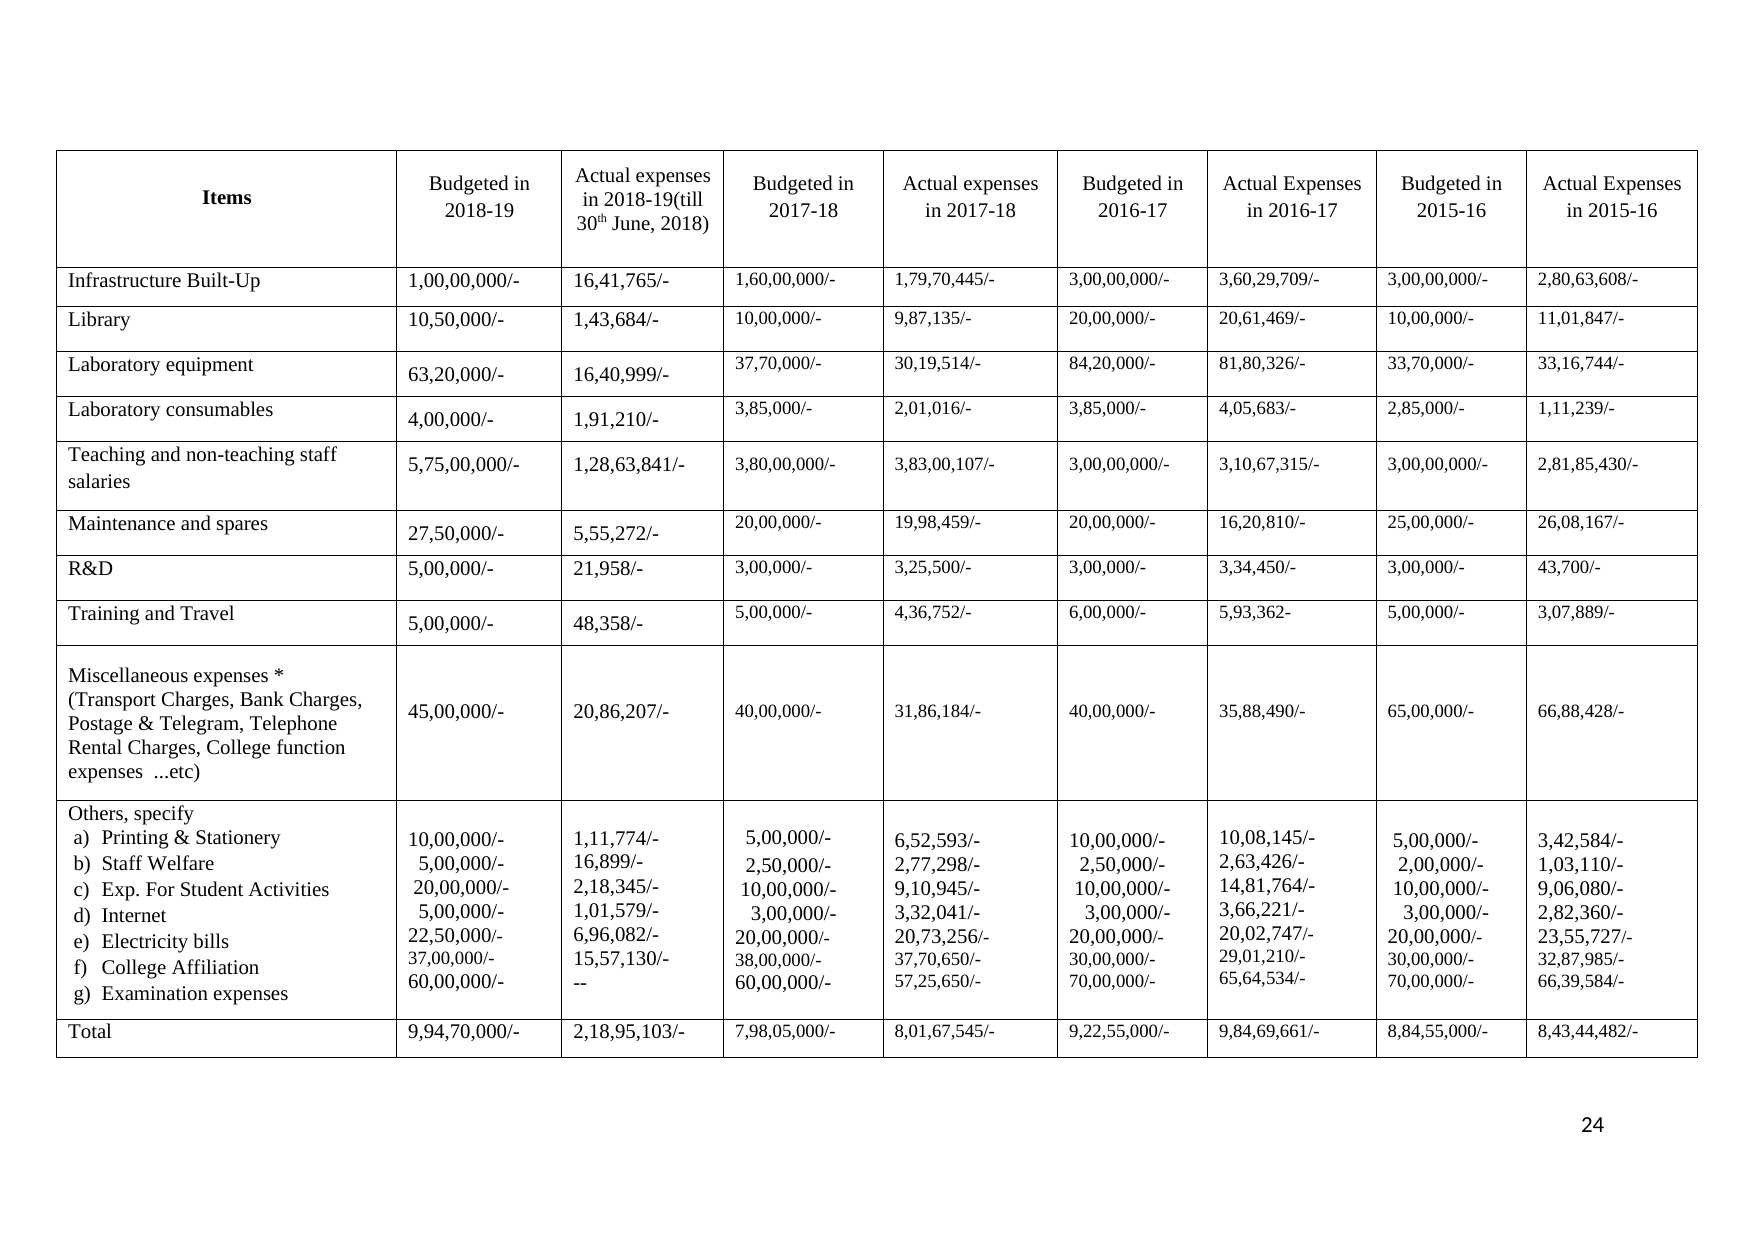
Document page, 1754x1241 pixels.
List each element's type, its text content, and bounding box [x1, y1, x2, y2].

table_cell 16,40,999/- 1,91,210/- [562, 352, 723, 396]
table_cell 1,60,00,000/- [724, 268, 883, 306]
table_cell Library [57, 307, 396, 351]
table_cell 3,00,00,000/- [1058, 268, 1207, 306]
table_header Budgeted in 2017-18 [724, 151, 883, 267]
table_cell 1,28,63,841/- [562, 442, 723, 510]
table_cell 3,00,00,000/- [1377, 442, 1526, 510]
table_header Actual Expenses in 2016-17 [1208, 151, 1376, 267]
table_cell 5,00,000/- [397, 601, 561, 645]
table_cell 63,20,000/- [397, 352, 561, 396]
table_cell 3,80,00,000/- [724, 442, 883, 510]
table_header Actual Expenses in 2015-16 [1527, 151, 1697, 267]
table_cell 81,80,326/- [1208, 352, 1376, 396]
table_cell 5,75,00,000/- [397, 442, 561, 510]
table_cell 37,70,000/- [724, 352, 883, 396]
table_cell 6,52,593/- 2,77,298/- 9,10,945/- 3,32,041/- 20,73,256/- 37,70,650/- 57,25,650/- [884, 801, 1057, 1018]
table_cell 45,00,000/- [397, 646, 561, 800]
table_cell 2,80,63,608/- [1527, 268, 1697, 306]
table_header Budgeted in 2016-17 [1058, 151, 1207, 267]
table_cell 3,07,889/- [1527, 601, 1697, 645]
table_cell Laboratory consumables [57, 397, 396, 441]
table_cell 20,61,469/- [1208, 307, 1376, 351]
table_cell 8,84,55,000/- [1377, 1020, 1526, 1057]
table_cell Miscellaneous expenses * (Transport Charges, Bank Charges, Postage & Telegram, Telephone Rental Charges, College function expenses ...etc) [57, 646, 396, 800]
table_cell 3,00,00,000/- [1377, 268, 1526, 306]
table_cell 30,19,514/- [884, 352, 1057, 396]
table_cell Teaching and non-teaching staff salaries [57, 442, 396, 510]
table_cell 11,01,847/- [1527, 307, 1697, 351]
table_cell 1,91,210/- [562, 397, 723, 441]
table_cell 4,00,000/- [397, 397, 561, 441]
table_cell 20,86,207/- [562, 646, 723, 800]
table_cell 35,88,490/- [1208, 646, 1376, 800]
table_cell 5,00,000/- [1377, 601, 1526, 645]
table_cell 20,00,000/- [1058, 511, 1207, 555]
table_cell 25,00,000/- [1377, 511, 1526, 555]
table_cell 2,18,95,103/- [562, 1020, 723, 1057]
table_cell R&D [57, 556, 396, 600]
table_cell 20,00,000/- [1058, 307, 1207, 351]
table_cell 3,34,450/- [1208, 556, 1376, 600]
table_cell 33,70,000/- [1377, 352, 1526, 396]
table_cell 1,11,239/- [1527, 397, 1697, 441]
table_cell 3,25,500/- [884, 556, 1057, 600]
table_cell 21,958/- [562, 556, 723, 600]
table_cell 26,08,167/- [1527, 511, 1697, 555]
table_cell 9,94,70,000/- [397, 1020, 561, 1057]
table_cell 7,98,05,000/- [724, 1020, 883, 1057]
table_cell Laboratory equipment [57, 352, 396, 396]
table_cell 84,20,000/- [1058, 352, 1207, 396]
table_cell 8,43,44,482/- [1527, 1020, 1697, 1057]
table_cell 3,42,584/- 1,03,110/- 9,06,080/- 2,82,360/- 23,55,727/- 32,87,985/- 66,39,584/- [1527, 801, 1697, 1018]
table_cell 2,81,85,430/- [1527, 442, 1697, 510]
table_cell 3,83,00,107/- [884, 442, 1057, 510]
table_cell 20,00,000/- [724, 511, 883, 555]
table_header Items [57, 151, 396, 267]
table_cell 10,08,145/- 2,63,426/- 14,81,764/- 3,66,221/- 20,02,747/- 29,01,210/- 65,64,534/- [1208, 801, 1376, 1018]
table_header Budgeted in 2018-19 [397, 151, 561, 267]
table_header Actual expenses in 2018-19(till 30th June, 2018) [562, 151, 723, 267]
table_cell Training and Travel [57, 601, 396, 645]
table_cell 65,00,000/- [1377, 646, 1526, 800]
table_cell 4,05,683/- [1208, 397, 1376, 441]
table_cell 16,20,810/- [1208, 511, 1376, 555]
table_cell 9,84,69,661/- [1208, 1020, 1376, 1057]
table_cell Maintenance and spares [57, 511, 396, 555]
table_cell 5,00,000/- [724, 601, 883, 645]
table_cell 19,98,459/- [884, 511, 1057, 555]
table_cell 5,00,000/- 2,50,000/- 10,00,000/- 3,00,000/- 20,00,000/- 38,00,000/- 60,00,000/- [724, 801, 883, 1018]
table_cell 9,22,55,000/- [1058, 1020, 1207, 1057]
table_cell 8,01,67,545/- [884, 1020, 1057, 1057]
table_cell 1,11,774/- 16,899/- 2,18,345/- 1,01,579/- 6,96,082/- 15,57,130/- -- [562, 801, 723, 1018]
table_cell 3,85,000/- [724, 397, 883, 441]
table_cell 3,85,000/- [1058, 397, 1207, 441]
table_cell 5,00,000/- 2,00,000/- 10,00,000/- 3,00,000/- 20,00,000/- 30,00,000/- 70,00,000/- [1377, 801, 1526, 1018]
table_cell 5,00,000/- [397, 556, 561, 600]
table_cell 1,00,00,000/- [397, 268, 561, 306]
table_cell 10,50,000/- [397, 307, 561, 351]
table_cell Others, specify Printing & Stationery Staff Welfare Exp. For Student Activities Internet Electricity bills College Affiliation Examination expenses [57, 801, 396, 1018]
table_header Actual expenses in 2017-18 [884, 151, 1057, 267]
table_cell 9,87,135/- [884, 307, 1057, 351]
table_cell 1,43,684/- [562, 307, 723, 351]
table_cell 2,01,016/- [884, 397, 1057, 441]
table_cell 27,50,000/- [397, 511, 561, 555]
table_cell 3,00,000/- [1377, 556, 1526, 600]
table_cell 40,00,000/- [724, 646, 883, 800]
table_cell 2,85,000/- [1377, 397, 1526, 441]
table_cell 4,36,752/- [884, 601, 1057, 645]
table_cell 1,79,70,445/- [884, 268, 1057, 306]
table_cell 66,88,428/- [1527, 646, 1697, 800]
table_cell 3,00,00,000/- [1058, 442, 1207, 510]
table_cell 10,00,000/- [1377, 307, 1526, 351]
table_cell 3,00,000/- [724, 556, 883, 600]
table_cell 40,00,000/- [1058, 646, 1207, 800]
table_cell Total [57, 1020, 396, 1057]
table_cell 33,16,744/- [1527, 352, 1697, 396]
table_cell 6,00,000/- [1058, 601, 1207, 645]
table_cell 31,86,184/- [884, 646, 1057, 800]
table_cell 10,00,000/- 2,50,000/- 10,00,000/- 3,00,000/- 20,00,000/- 30,00,000/- 70,00,000/- [1058, 801, 1207, 1018]
table_cell 5,55,272/- [562, 511, 723, 555]
table_cell 10,00,000/- 5,00,000/- 20,00,000/- 5,00,000/- 22,50,000/- 37,00,000/- 60,00,000/- [397, 801, 561, 1018]
table_cell 10,00,000/- [724, 307, 883, 351]
table_cell 3,00,000/- [1058, 556, 1207, 600]
table_cell 3,60,29,709/- [1208, 268, 1376, 306]
table_cell Infrastructure Built-Up [57, 268, 396, 306]
table_cell 43,700/- [1527, 556, 1697, 600]
table_cell 5,93,362- [1208, 601, 1376, 645]
table_cell 48,358/- [562, 601, 723, 645]
table_cell 3,10,67,315/- [1208, 442, 1376, 510]
table_header Budgeted in 2015-16 [1377, 151, 1526, 267]
table_cell 16,41,765/- [562, 268, 723, 306]
